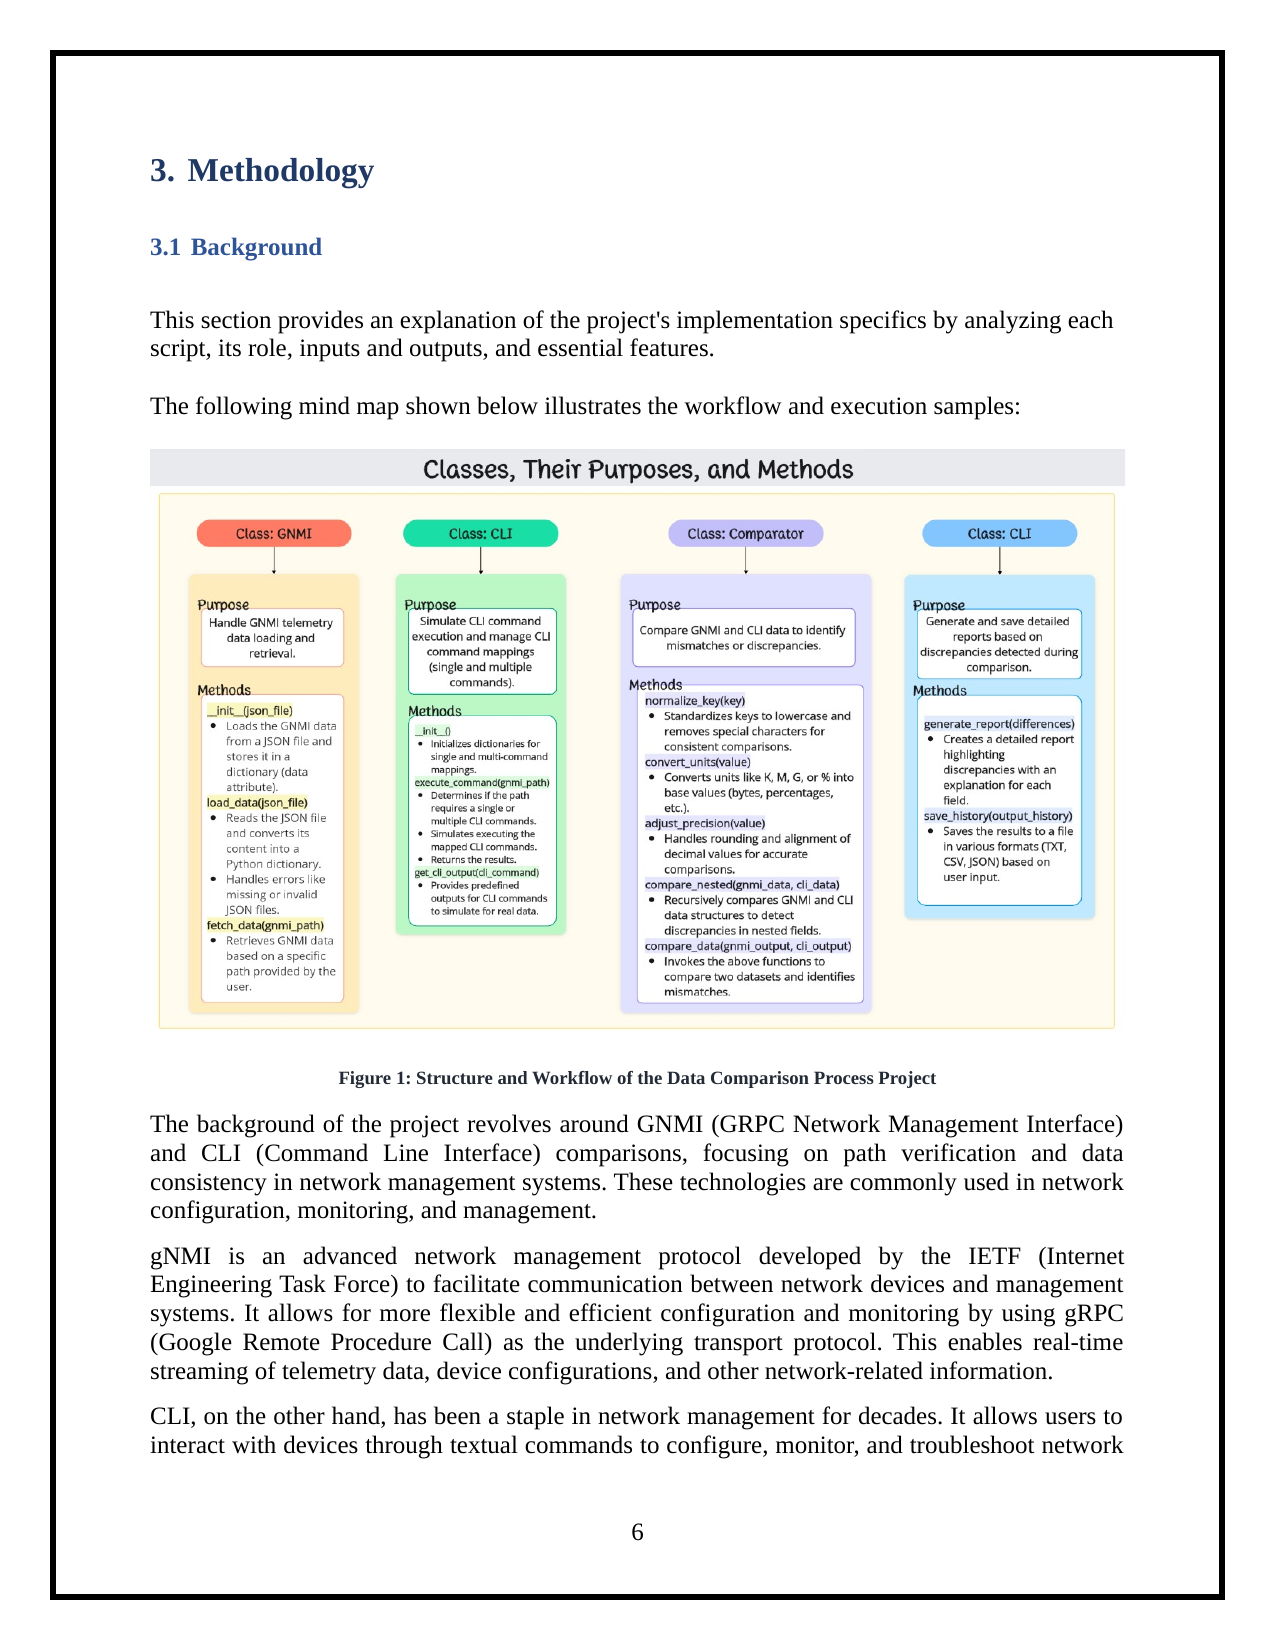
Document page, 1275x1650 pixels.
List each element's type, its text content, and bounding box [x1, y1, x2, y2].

text gNMI is an advanced network management protocol developed by the IETF (Internet Engineering Task Force) to facilitate communication between network devices and management systems. It allows for more flexible and efficient configuration and monitoring by using gRPC (Google Remote Procedure Call) as the underlying transport protocol. This enables real-time streaming of telemetry data, device configurations, and other network-related information. [150, 1241, 1125, 1384]
picture [150, 449, 1125, 1036]
text The following mind map shown below illustrates the workflow and execution samples: [150, 391, 1125, 420]
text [150, 1401, 1125, 1459]
subtitle Methodology [150, 150, 1125, 188]
text This section provides an explanation of the project's implementation specifics by analyzing each script, its role, inputs and outputs, and essential features. [150, 305, 1125, 362]
text The background of the project revolves around GNMI (GRPC Network Management Interface) and CLI (Command Line Interface) comparisons, focusing on path verification and data consistency in network management systems. These technologies are commonly used in network configuration, monitoring, and management. [150, 1109, 1125, 1224]
subtitle Background [150, 232, 1125, 261]
text Figure 1: Structure and Workflow of the Data Comparison Process Project [150, 1067, 1125, 1088]
